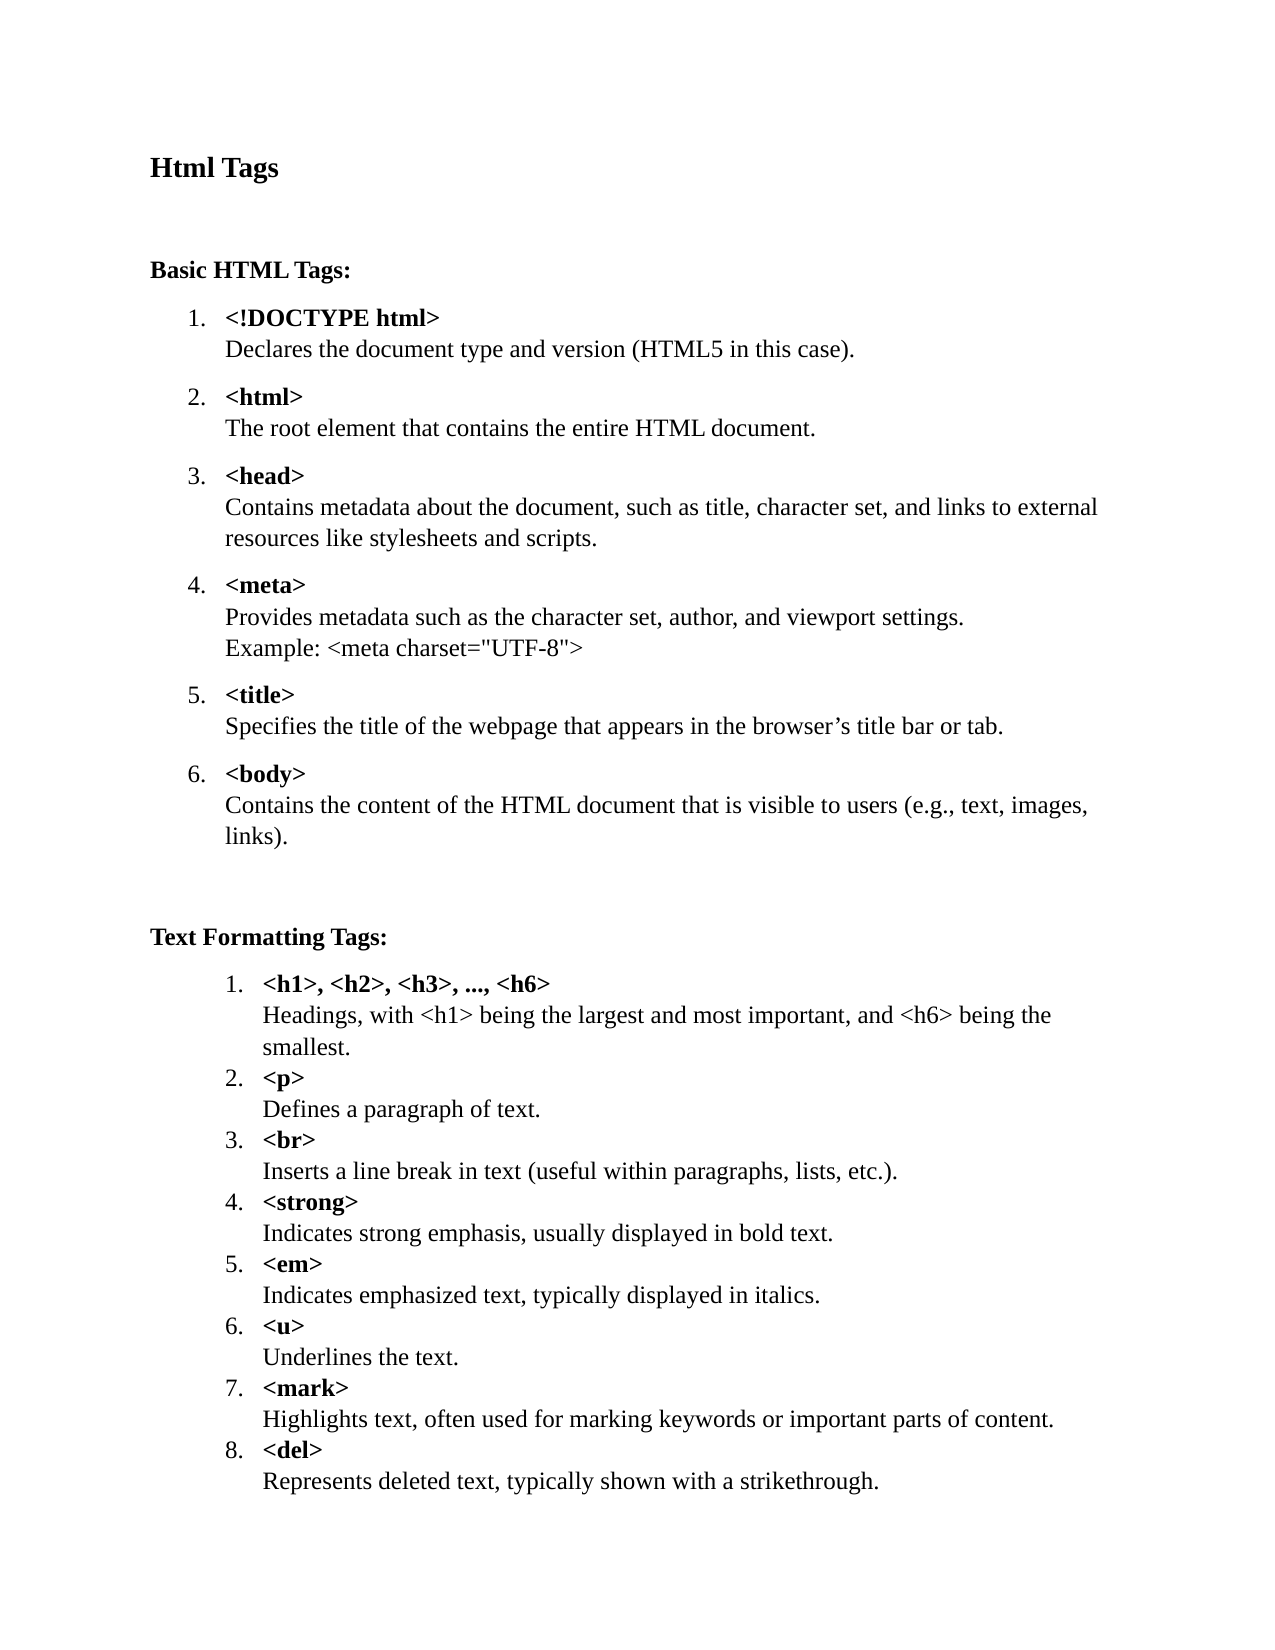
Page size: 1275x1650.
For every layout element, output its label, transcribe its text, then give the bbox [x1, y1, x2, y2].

list <del> Represents deleted text, typically shown with a strikethrough. [225, 1435, 1125, 1495]
text Html Tags [150, 150, 1125, 183]
list <br> Inserts a line break in text (useful within paragraphs, lists, etc.). [225, 1125, 1125, 1184]
list <!DOCTYPE html> Declares the document type and version (HTML5 in this case). [187, 303, 1125, 363]
list <head> Contains metadata about the document, such as title, character set, and links to external resources like stylesheets and scripts. [187, 461, 1125, 552]
list <title> Specifies the title of the webpage that appears in the browser’s title bar or tab. [187, 680, 1125, 740]
list <p> Defines a paragraph of text. [225, 1063, 1125, 1122]
list <html> The root element that contains the entire HTML document. [187, 382, 1125, 442]
text Text Formatting Tags: [150, 922, 1125, 951]
list <mark> Highlights text, often used for marking keywords or important parts of content. [225, 1373, 1125, 1433]
list <meta> Provides metadata such as the character set, author, and viewport settings. Example: <meta charset="UTF-8"> [187, 571, 1125, 661]
list <strong> Indicates strong emphasis, usually displayed in bold text. [225, 1187, 1125, 1247]
list <em> Indicates emphasized text, typically displayed in italics. [225, 1249, 1125, 1309]
text Basic HTML Tags: [150, 256, 1125, 284]
list <h1>, <h2>, <h3>, ..., <h6> Headings, with <h1> being the largest and most important, and <h6> being the smallest. [225, 969, 1125, 1060]
list <u> Underlines the text. [225, 1311, 1125, 1371]
list <body> Contains the content of the HTML document that is visible to users (e.g., text, images, links). [187, 759, 1125, 850]
